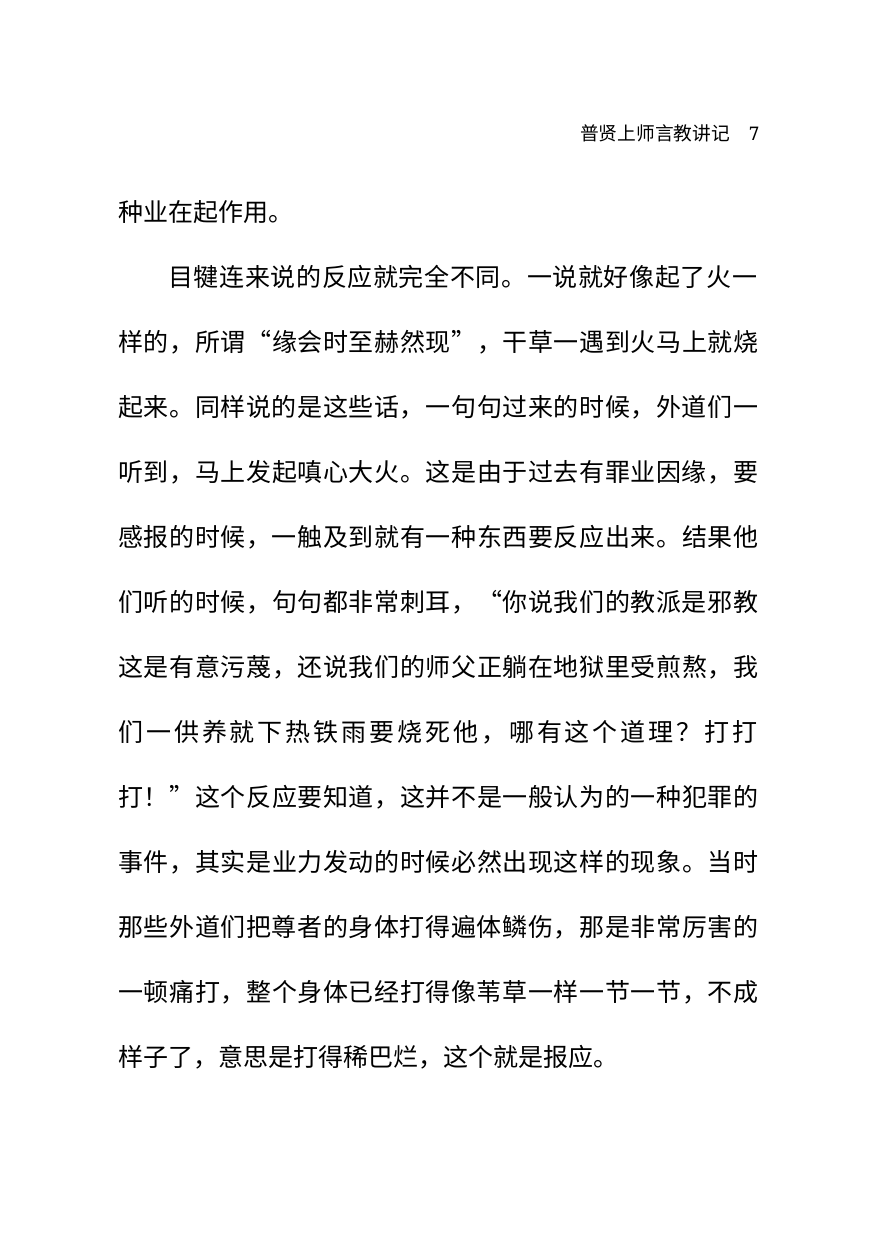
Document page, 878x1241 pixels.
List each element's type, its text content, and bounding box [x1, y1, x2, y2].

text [118, 178, 759, 243]
text 目犍连来说的反应就完全不同。一说就好像起了火一样的，所谓“缘会时至赫然现”，干草一遇到火马上就烧起来。同样说的是这些话，一句句过来的时候，外道们一听到，马上发起嗔心大火。这是由于过去有罪业因缘，要感报的时候，一触及到就有一种东西要反应出来。结果他们听的时候，句句都非常刺耳，“你说我们的教派是邪教，这是有意污蔑，还说我们的师父正躺在地狱里受煎熬，我们一供养就下热铁雨要烧死他，哪有这个道理？打打打！”这个反应要知道，这并不是一般认为的一种犯罪的事件，其实是业力发动的时候必然出现这样的现象。当时那些外道们把尊者的身体打得遍体鳞伤，那是非常厉害的一顿痛打，整个身体已经打得像苇草一样一节一节，不成样子了，意思是打得稀巴烂，这个就是报应。 [118, 243, 759, 1088]
